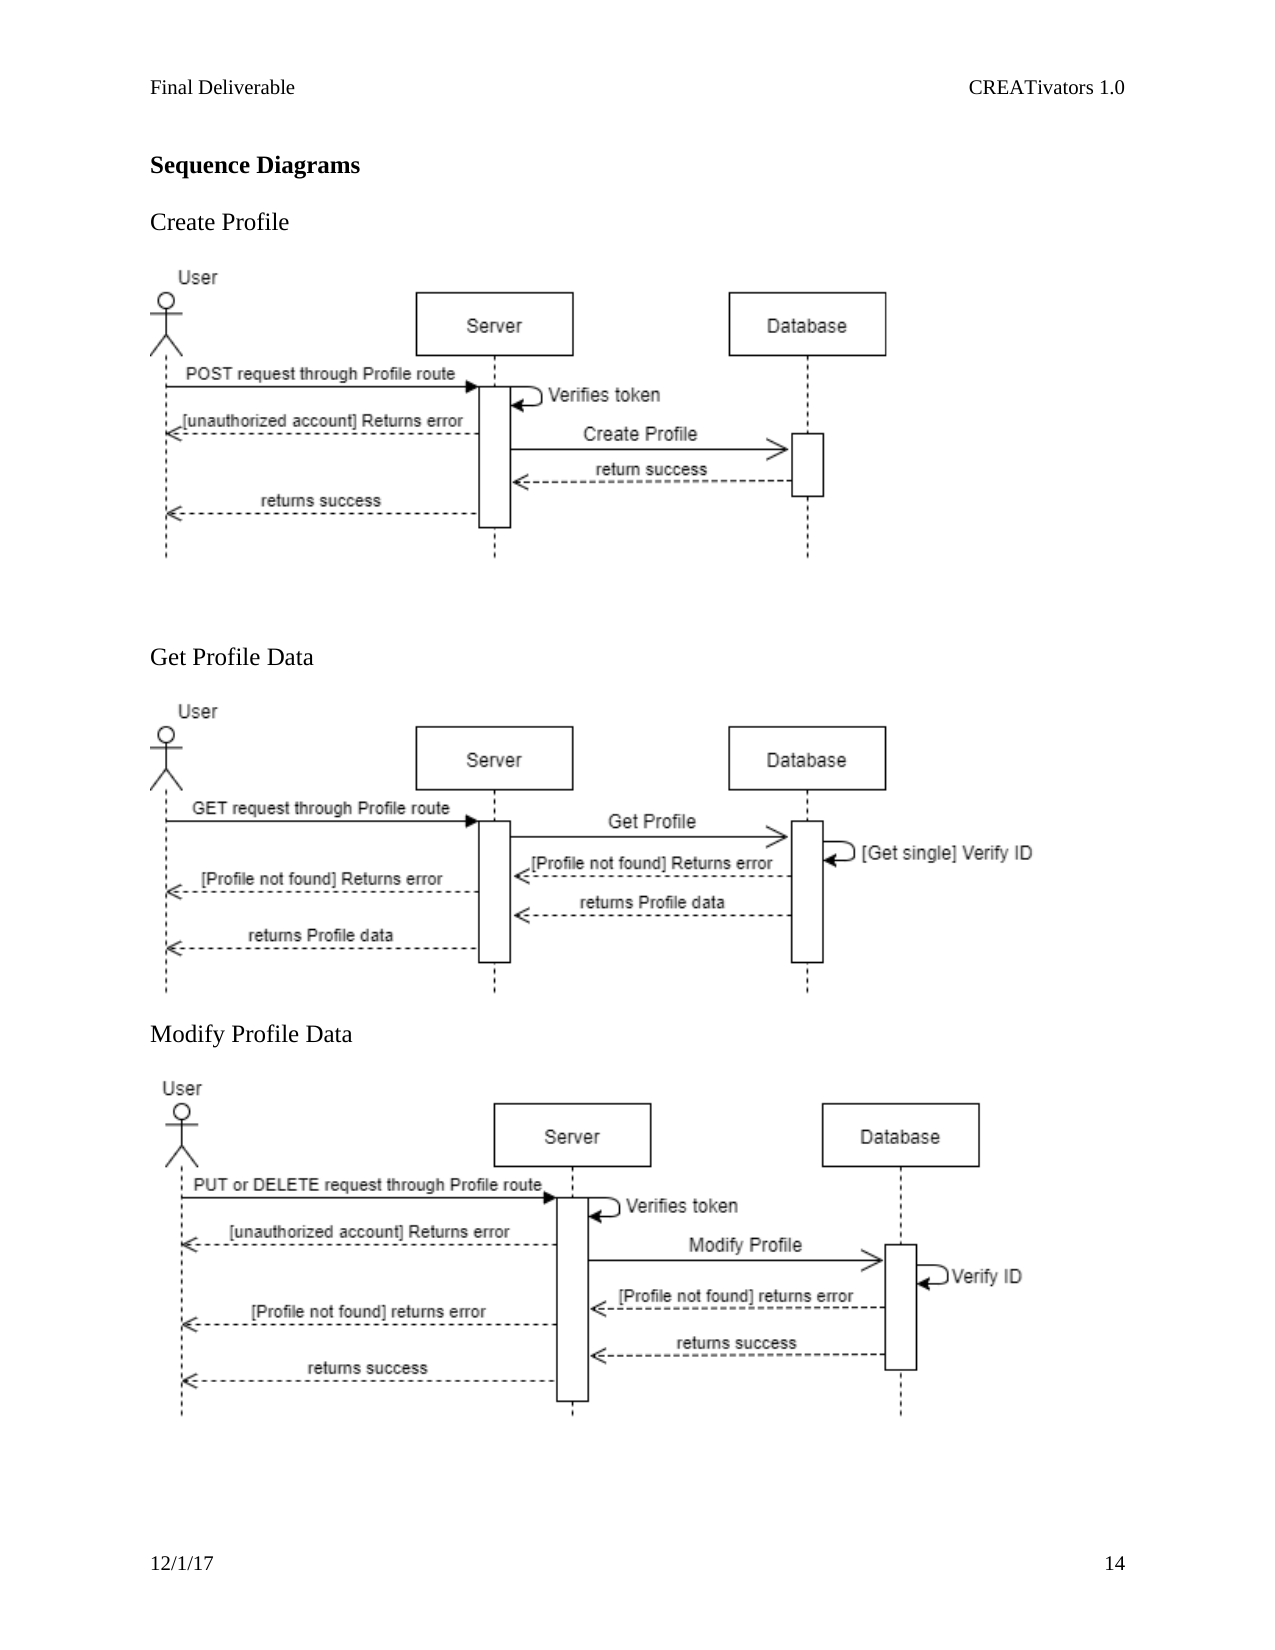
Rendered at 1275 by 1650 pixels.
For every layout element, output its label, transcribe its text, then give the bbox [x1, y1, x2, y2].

text Create Profile [150, 207, 1125, 236]
text Sequence Diagrams [150, 150, 1125, 179]
picture [150, 1073, 1027, 1418]
picture [150, 261, 887, 560]
picture [150, 695, 1043, 995]
text Get Profile Data [150, 642, 1125, 671]
text Modify Profile Data [150, 1019, 1125, 1048]
